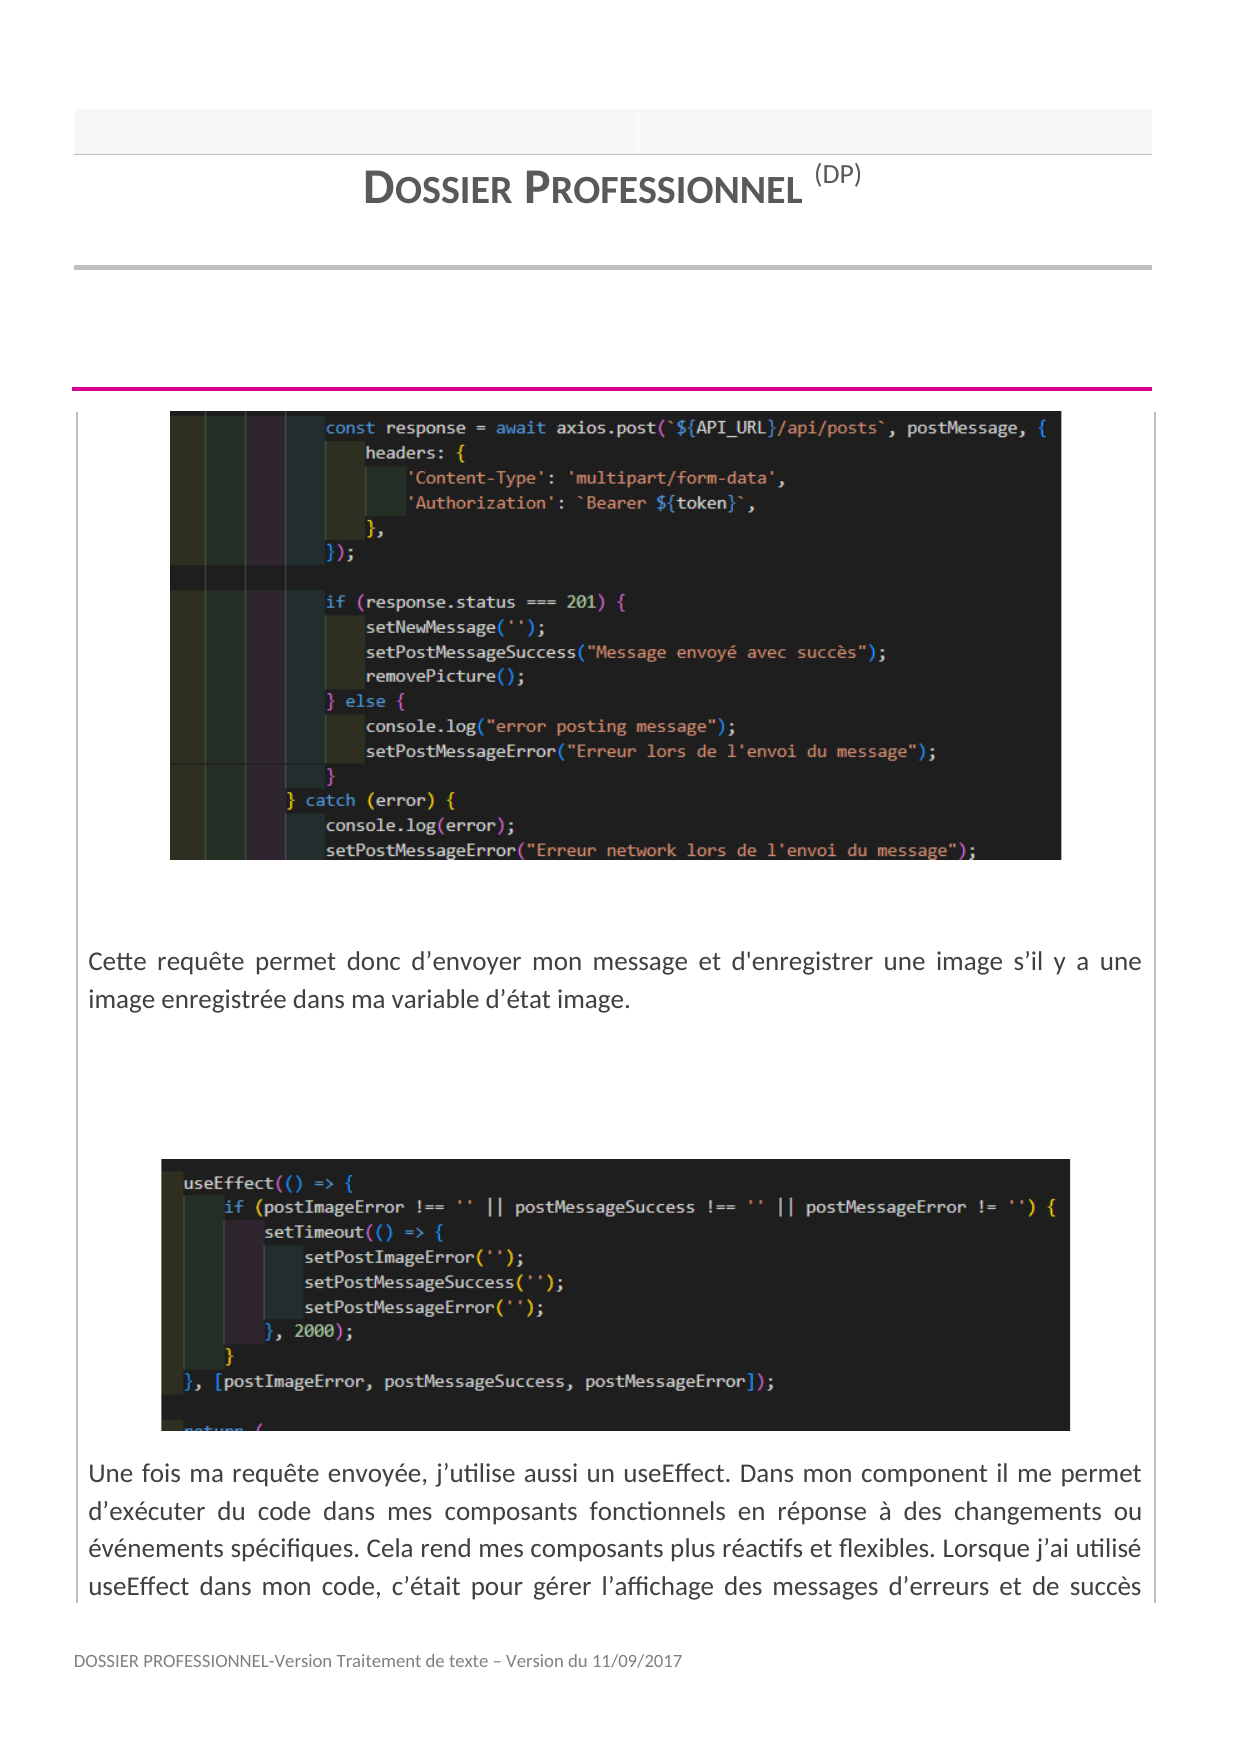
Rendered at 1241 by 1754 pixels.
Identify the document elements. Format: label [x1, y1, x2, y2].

picture [161, 1159, 1071, 1431]
table_cell [78, 412, 1154, 1603]
picture [170, 411, 1062, 860]
